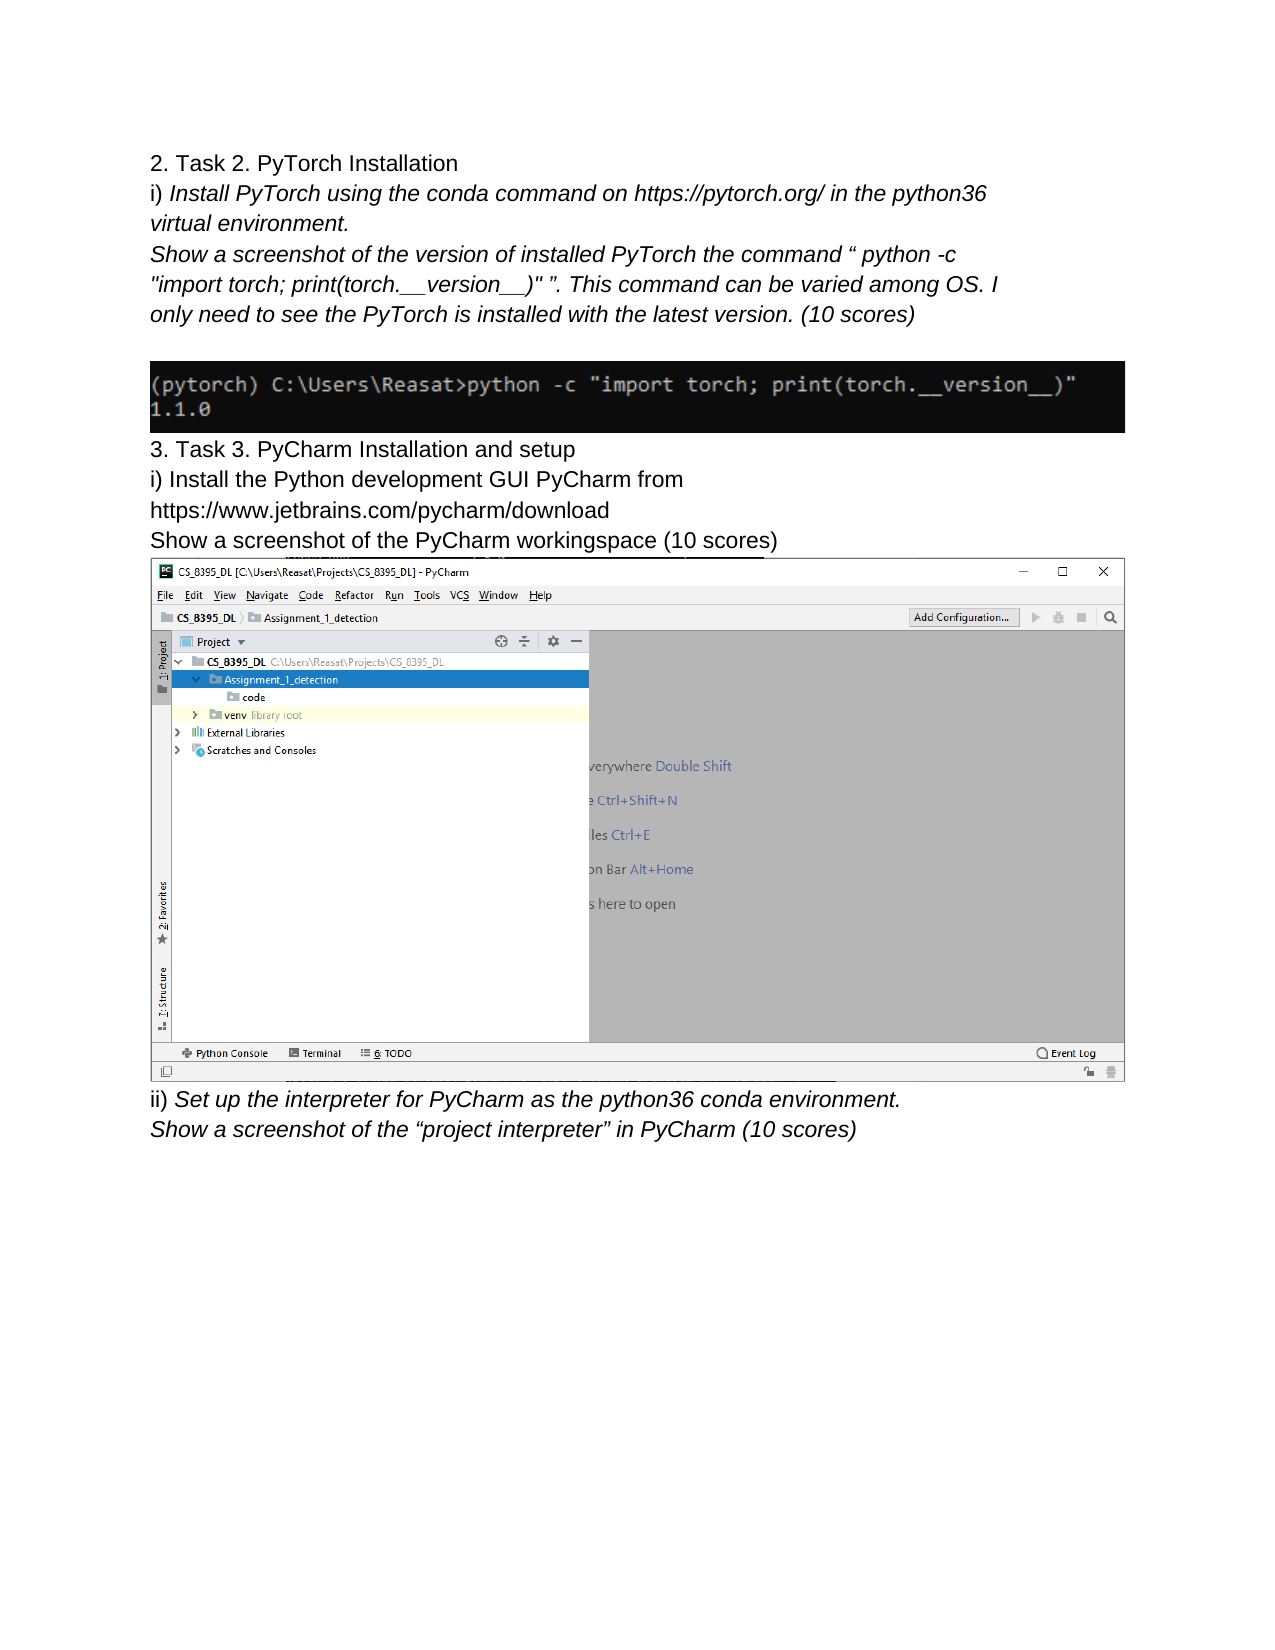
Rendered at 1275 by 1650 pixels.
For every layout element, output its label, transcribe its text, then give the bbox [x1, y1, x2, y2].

text Show a screenshot of the “project interpreter” in PyCharm (10 scores) [150, 1116, 1125, 1142]
text https://www.jetbrains.com/pycharm/download [150, 497, 1125, 523]
text i) Install PyTorch using the conda command on https://pytorch.org/ in the python36 [150, 180, 1125, 207]
text 2. Task 2. PyTorch Installation [150, 150, 1125, 176]
text "import torch; print(torch.__version__)" ”. This command can be varied among OS. I [150, 271, 1125, 297]
picture [150, 361, 1125, 433]
text ii) Set up the interpreter for PyCharm as the python36 conda environment. [150, 1086, 1125, 1112]
text virtual environment. [150, 210, 1125, 237]
text only need to see the PyTorch is installed with the latest version. (10 scores) [150, 301, 1125, 327]
text 3. Task 3. PyCharm Installation and setup [150, 436, 1125, 462]
picture [150, 557, 1125, 1082]
text i) Install the Python development GUI PyCharm from [150, 466, 1125, 493]
text Show a screenshot of the version of installed PyTorch the command “ python -c [150, 241, 1125, 267]
text Show a screenshot of the PyCharm workingspace (10 scores) [150, 527, 1125, 553]
